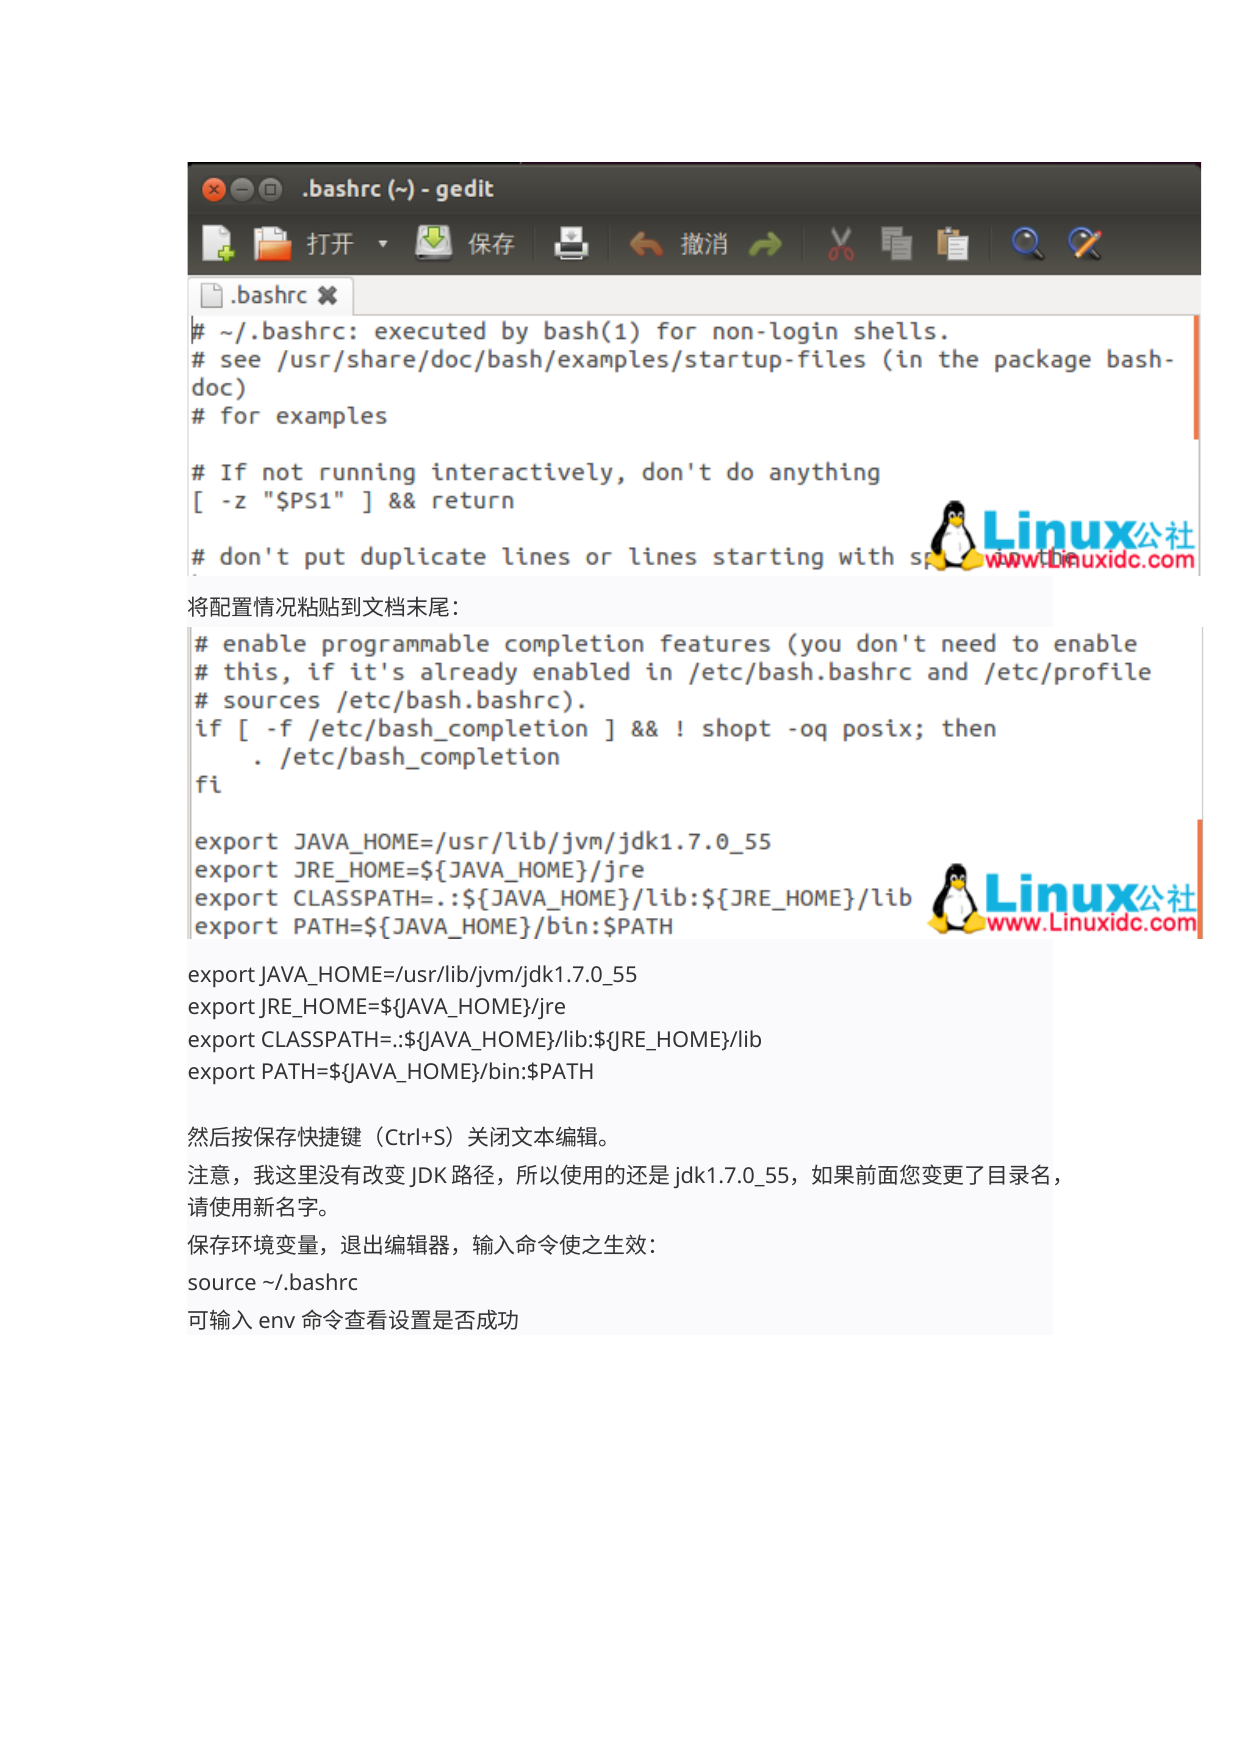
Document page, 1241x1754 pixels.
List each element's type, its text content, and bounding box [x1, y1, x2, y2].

text 可输入 env 命令查看设置是否成功 [187, 1303, 1053, 1335]
text 保存环境变量，退出编辑器，输入命令使之生效： [187, 1227, 1053, 1260]
text 注意，我这里没有改变JDK路径，所以使用的还是jdk1.7.0_55，如果前面您变更了目录名，请使用新名字。 [187, 1157, 1053, 1222]
picture [187, 162, 1202, 576]
text export JAVA_HOME=/usr/lib/jvm/jdk1.7.0_55 export JRE_HOME=${JAVA_HOME}/jre export CLASSPATH=.:${JAVA_HOME}/lib:${JRE_HOME}/lib export PATH=${JAVA_HOME}/bin:$PATH 然后按保存快捷键（Ctrl+S）关闭文本编辑。 [187, 957, 1053, 1152]
picture [187, 627, 1204, 939]
text source ~/.bashrc [187, 1265, 1053, 1298]
text 将配置情况粘贴到文档末尾： [187, 589, 1053, 622]
